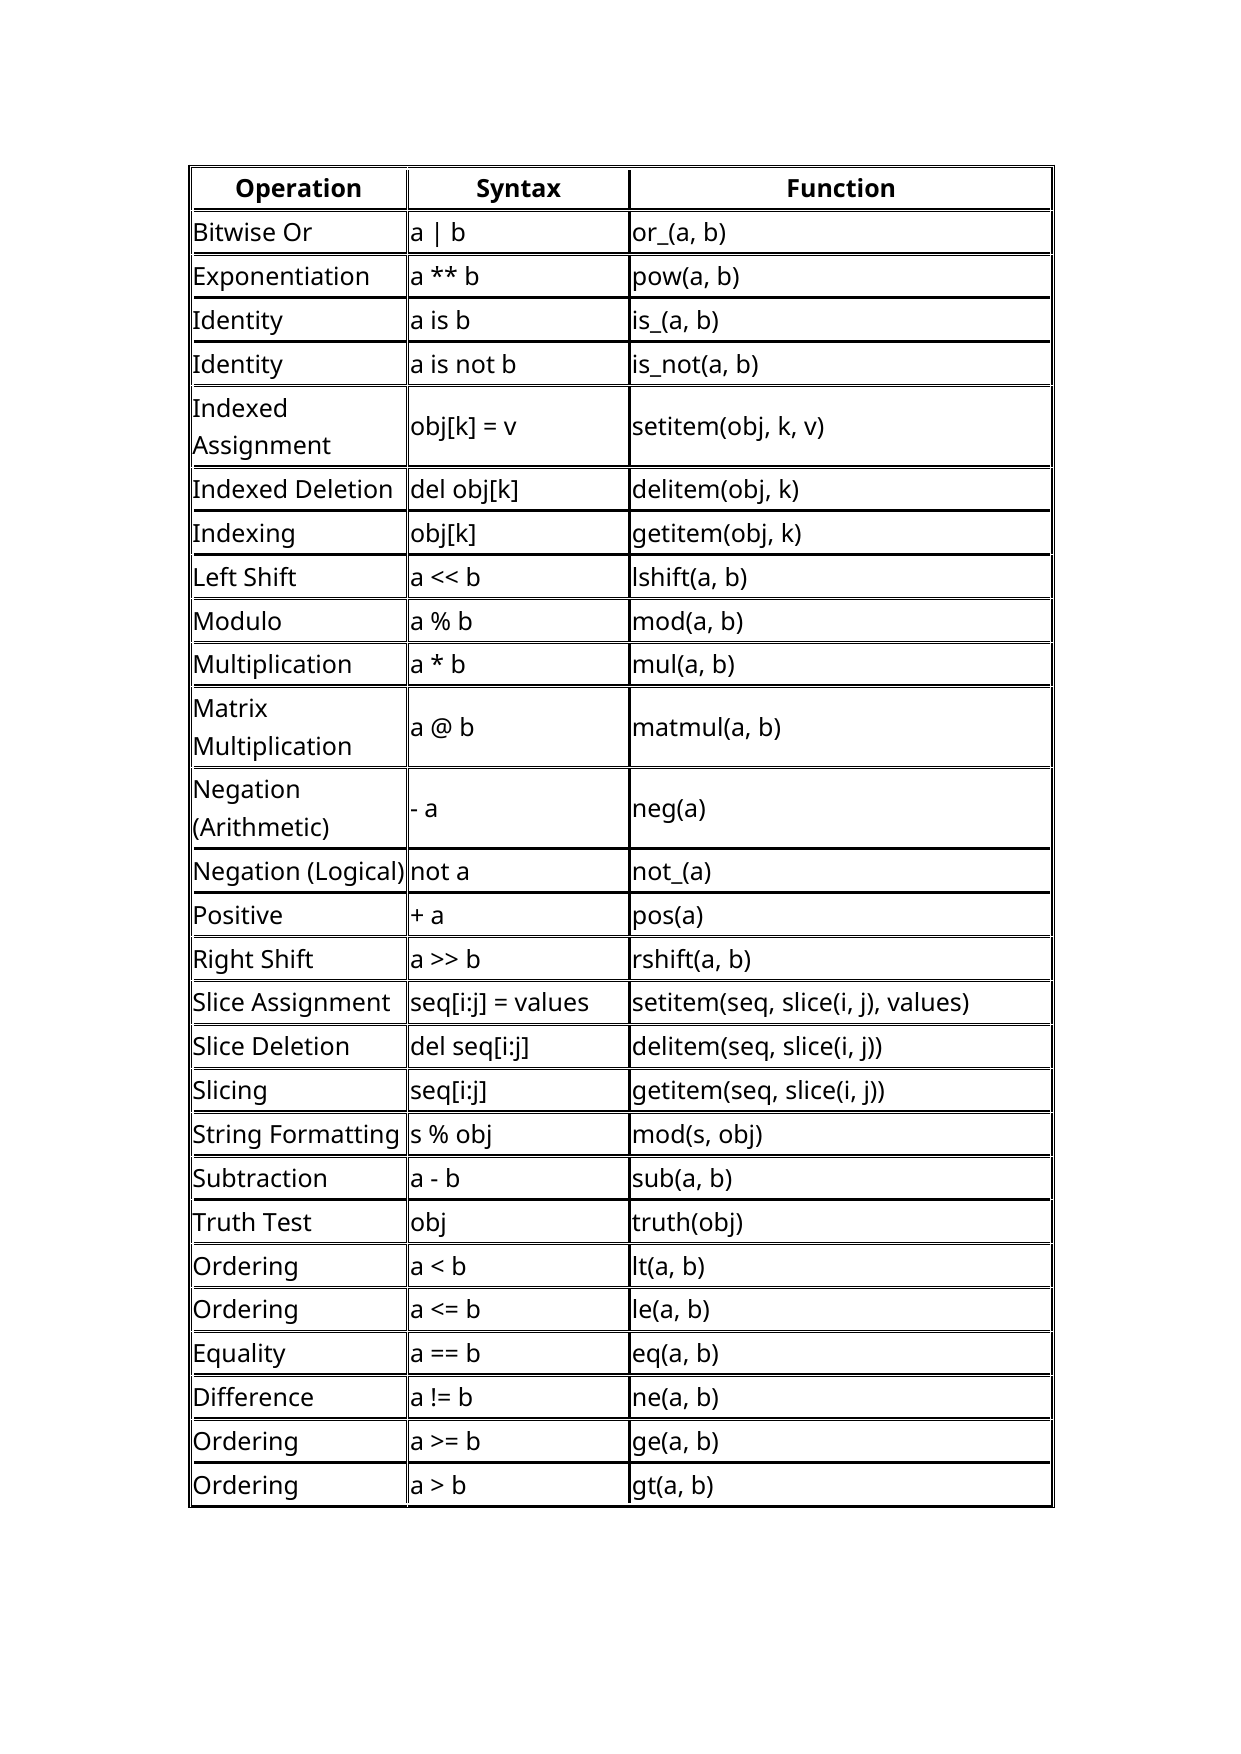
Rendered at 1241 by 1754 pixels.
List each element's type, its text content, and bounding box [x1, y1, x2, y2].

table_cell a * b [409, 644, 628, 684]
table_cell a < b [409, 1245, 628, 1286]
table_cell matmul(a, b) [631, 684, 1052, 766]
table_cell Right Shift [190, 935, 407, 979]
table_cell getitem(obj, k) [631, 509, 1051, 553]
table_cell gt(a, b) [629, 1461, 1051, 1505]
table_cell a <= b [409, 1289, 628, 1329]
table_cell - a [409, 769, 628, 847]
table_cell a is b [409, 299, 628, 340]
table_cell Indexed Assignment [190, 384, 407, 465]
table_cell seq[i:j] [409, 1070, 628, 1110]
table_cell + a [409, 894, 628, 935]
table_cell obj[k] [409, 512, 628, 553]
table_cell pos(a) [631, 891, 1051, 935]
table_cell mul(a, b) [629, 641, 1053, 684]
table_cell not_(a) [631, 847, 1051, 891]
table_header Syntax [408, 168, 629, 208]
table_cell Identity [192, 340, 406, 384]
table_cell a - b [409, 1158, 628, 1198]
table_cell Slicing [192, 1066, 406, 1110]
table_cell or_(a, b) [631, 208, 1052, 252]
table_cell a % b [409, 600, 628, 641]
table_cell getitem(seq, slice(i, j)) [631, 1066, 1052, 1110]
table_cell Negation (Logical) [192, 847, 406, 891]
table_cell a > b [408, 1464, 629, 1505]
table_cell eq(a, b) [631, 1330, 1052, 1373]
table_cell a >= b [409, 1421, 628, 1461]
table_cell obj [409, 1201, 628, 1242]
table_cell Slice Deletion [192, 1023, 406, 1066]
table_cell a ** b [409, 256, 628, 296]
table_cell Positive [192, 891, 406, 935]
table_cell a >> b [409, 938, 628, 979]
table_cell del obj[k] [409, 469, 628, 509]
table_cell Left Shift [190, 553, 406, 597]
table_cell delitem(obj, k) [631, 465, 1052, 509]
table_cell Identity [192, 296, 406, 340]
table_cell Exponentiation [192, 252, 406, 296]
table_cell not a [409, 850, 628, 891]
table_cell a | b [409, 212, 628, 252]
table_header Function [629, 168, 1051, 208]
table_cell Ordering [192, 1461, 407, 1505]
table_cell s % obj [409, 1114, 628, 1154]
table_cell lt(a, b) [629, 1242, 1053, 1286]
table_cell sub(a, b) [631, 1154, 1052, 1198]
table_cell String Formatting [192, 1110, 406, 1154]
table_cell Ordering [192, 1417, 406, 1461]
table_cell Subtraction [192, 1154, 406, 1198]
table_cell Slice Assignment [190, 979, 407, 1022]
table_cell ne(a, b) [631, 1373, 1052, 1417]
table_cell is_not(a, b) [631, 340, 1051, 384]
table_cell pow(a, b) [631, 252, 1052, 296]
table_cell Negation (Arithmetic) [190, 766, 407, 847]
table_cell mod(s, obj) [631, 1110, 1052, 1154]
table_cell obj[k] = v [409, 387, 628, 465]
table_cell Difference [192, 1373, 406, 1417]
table_cell Indexing [192, 509, 406, 553]
table_cell Matrix Multiplication [192, 684, 406, 766]
table_cell a != b [409, 1377, 628, 1417]
table_cell lshift(a, b) [631, 553, 1053, 597]
table_cell Equality [192, 1330, 406, 1373]
table_cell Bitwise Or [192, 208, 406, 252]
table_cell Ordering [190, 1286, 407, 1329]
table_header Operation [192, 168, 407, 208]
table_cell seq[i:j] = values [409, 982, 628, 1022]
table_cell is_(a, b) [631, 296, 1051, 340]
table_cell mod(a, b) [629, 597, 1053, 641]
table_cell neg(a) [629, 766, 1053, 847]
table_cell a == b [409, 1333, 628, 1373]
table_cell a is not b [409, 343, 628, 384]
table_cell Multiplication [190, 641, 407, 684]
table_cell delitem(seq, slice(i, j)) [631, 1023, 1052, 1066]
table_cell rshift(a, b) [629, 935, 1053, 979]
table_cell setitem(seq, slice(i, j), values) [629, 979, 1053, 1022]
table_cell Truth Test [190, 1198, 406, 1242]
table_cell Indexed Deletion [192, 465, 406, 509]
table_cell setitem(obj, k, v) [629, 384, 1053, 465]
table_cell le(a, b) [629, 1286, 1053, 1329]
table_cell ge(a, b) [631, 1417, 1052, 1461]
table_cell a << b [409, 556, 628, 597]
table_cell Modulo [190, 597, 407, 641]
table_cell del seq[i:j] [409, 1026, 628, 1066]
table_cell truth(obj) [631, 1198, 1053, 1242]
table_cell Ordering [190, 1242, 407, 1286]
table_cell a @ b [409, 688, 628, 766]
